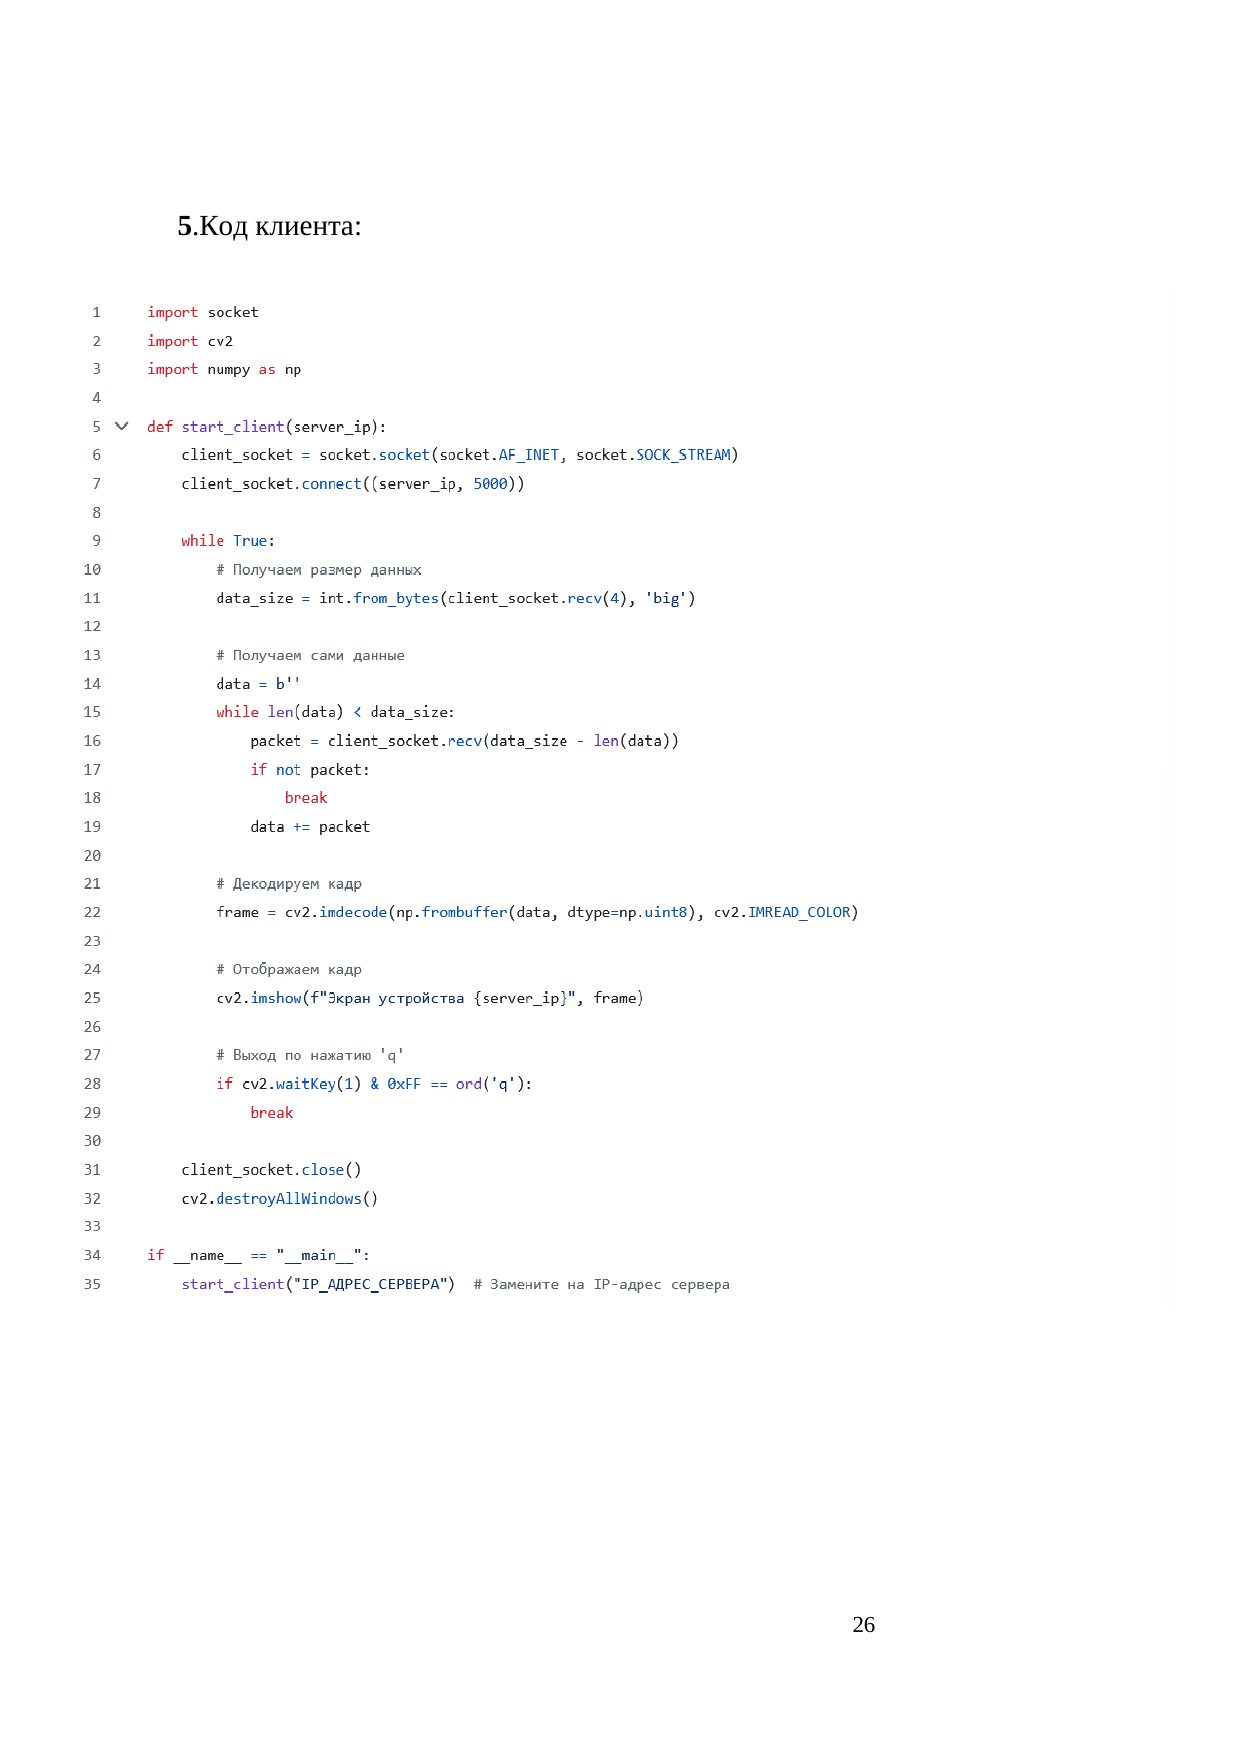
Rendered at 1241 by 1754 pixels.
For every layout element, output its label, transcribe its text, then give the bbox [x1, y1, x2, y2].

text 5.Код клиента: [177, 208, 1152, 241]
picture [29, 291, 1176, 1307]
